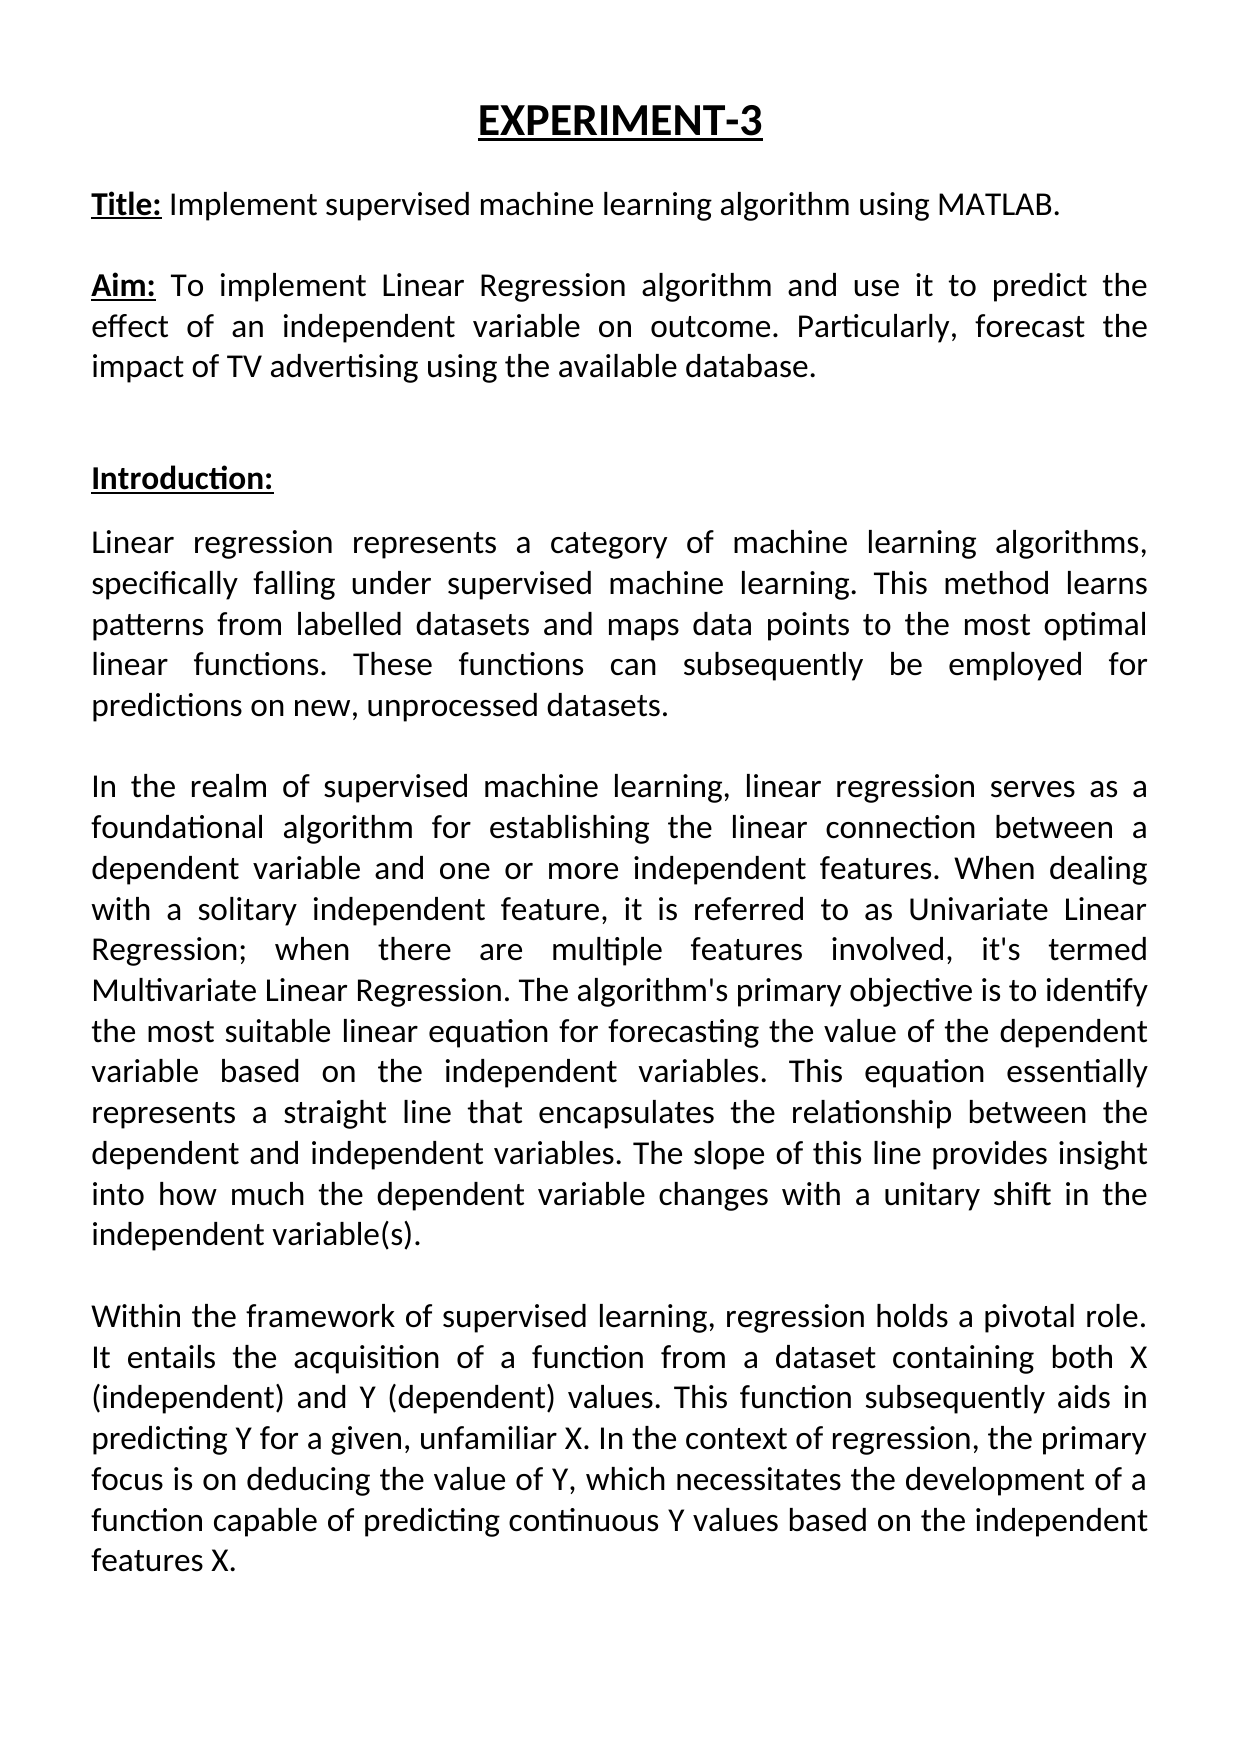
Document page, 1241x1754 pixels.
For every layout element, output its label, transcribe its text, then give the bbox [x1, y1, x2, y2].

text Linear regression represents a category of machine learning algorithms, specifically falling under supervised machine learning. This method learns patterns from labelled datasets and maps data points to the most optimal linear functions. These functions can subsequently be employed for predictions on new, unprocessed datasets. [91, 521, 1149, 725]
text Introduction: [91, 457, 1149, 498]
text Aim: To implement Linear Regression algorithm and use it to predict the effect of an independent variable on outcome. Particularly, forecast the impact of TV advertising using the available database. [91, 264, 1149, 386]
text Within the framework of supervised learning, regression holds a pivotal role. It entails the acquisition of a function from a dataset containing both X (independent) and Y (dependent) values. This function subsequently aids in predicting Y for a given, unfamiliar X. In the context of regression, the primary focus is on deducing the value of Y, which necessitates the development of a function capable of predicting continuous Y values based on the independent features X. [91, 1295, 1149, 1580]
text In the realm of supervised machine learning, linear regression serves as a foundational algorithm for establishing the linear connection between a dependent variable and one or more independent features. When dealing with a solitary independent feature, it is referred to as Univariate Linear Regression; when there are multiple features involved, it's termed Multivariate Linear Regression. The algorithm's primary objective is to identify the most suitable linear equation for forecasting the value of the dependent variable based on the independent variables. This equation essentially represents a straight line that encapsulates the relationship between the dependent and independent variables. The slope of this line provides insight into how much the dependent variable changes with a unitary shift in the independent variable(s). [91, 765, 1149, 1254]
text Title: Implement supervised machine learning algorithm using MATLAB. [91, 182, 1149, 223]
text EXPERIMENT-3 [91, 91, 1149, 147]
